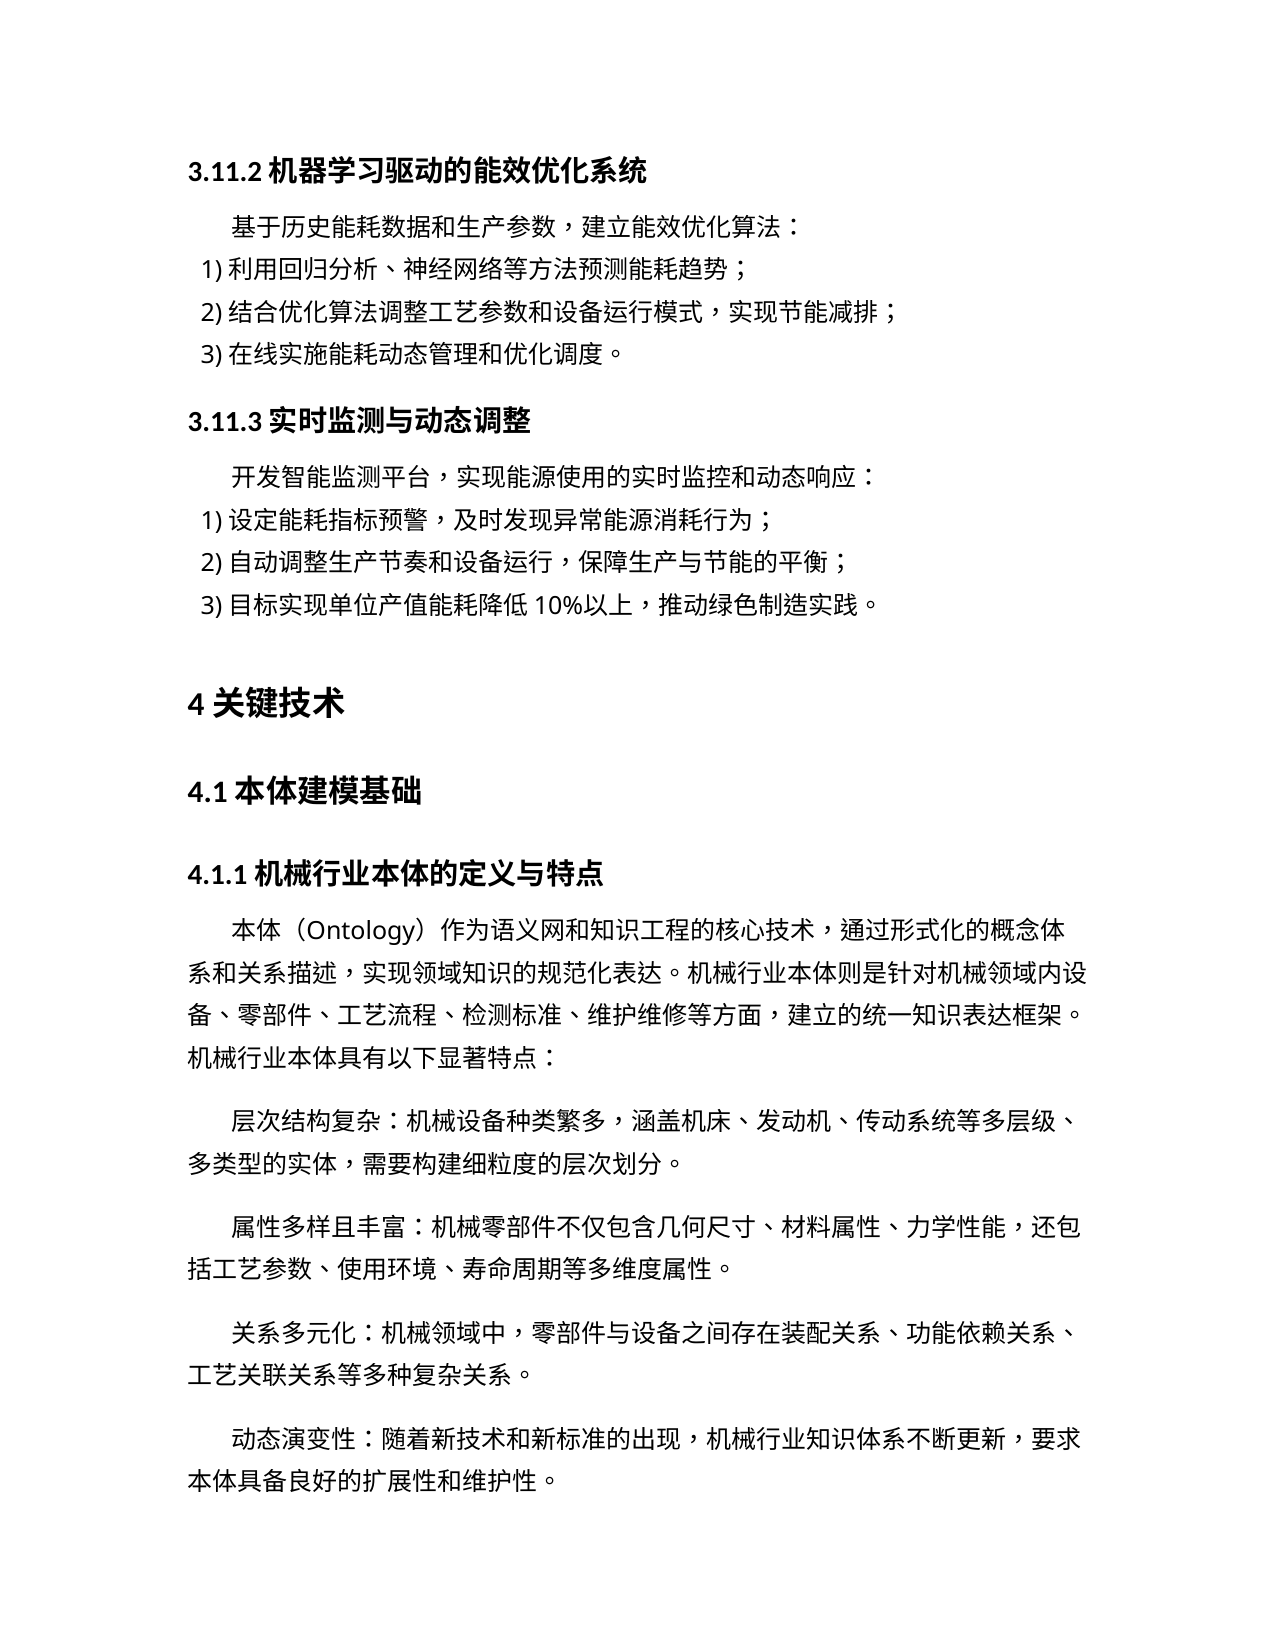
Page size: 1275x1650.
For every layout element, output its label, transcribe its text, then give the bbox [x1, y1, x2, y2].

subtitle 3.11.2 机器学习驱动的能效优化系统 [187, 150, 1087, 190]
text 属性多样且丰富：机械零部件不仅包含几何尺寸、材料属性、力学性能，还包括工艺参数、使用环境、寿命周期等多维度属性。 [187, 1209, 1087, 1286]
text 层次结构复杂：机械设备种类繁多，涵盖机床、发动机、传动系统等多层级、多类型的实体，需要构建细粒度的层次划分。 [187, 1104, 1087, 1180]
text 本体（Ontology）作为语义网和知识工程的核心技术，通过形式化的概念体系和关系描述，实现领域知识的规范化表达。机械行业本体则是针对机械领域内设备、零部件、工艺流程、检测标准、维护维修等方面，建立的统一知识表达框架。机械行业本体具有以下显著特点： [187, 913, 1087, 1074]
text 基于历史能耗数据和生产参数，建立能效优化算法： 1) 利用回归分析、神经网络等方法预测能耗趋势； 2) 结合优化算法调整工艺参数和设备运行模式，实现节能减排； 3) 在线实施能耗动态管理和优化调度。 [187, 209, 1087, 371]
text 关系多元化：机械领域中，零部件与设备之间存在装配关系、功能依赖关系、工艺关联关系等多种复杂关系。 [187, 1315, 1087, 1392]
subtitle 4.1 本体建模基础 [187, 769, 1087, 811]
subtitle 3.11.3 实时监测与动态调整 [187, 400, 1087, 440]
text 开发智能监测平台，实现能源使用的实时监控和动态响应： 1) 设定能耗指标预警，及时发现异常能源消耗行为； 2) 自动调整生产节奏和设备运行，保障生产与节能的平衡； 3) 目标实现单位产值能耗降低10%以上，推动绿色制造实践。 [187, 460, 1087, 621]
text 动态演变性：随着新技术和新标准的出现，机械行业知识体系不断更新，要求本体具备良好的扩展性和维护性。 [187, 1421, 1087, 1498]
subtitle 4.1.1 机械行业本体的定义与特点 [187, 853, 1087, 893]
subtitle 4 关键技术 [187, 680, 1087, 725]
